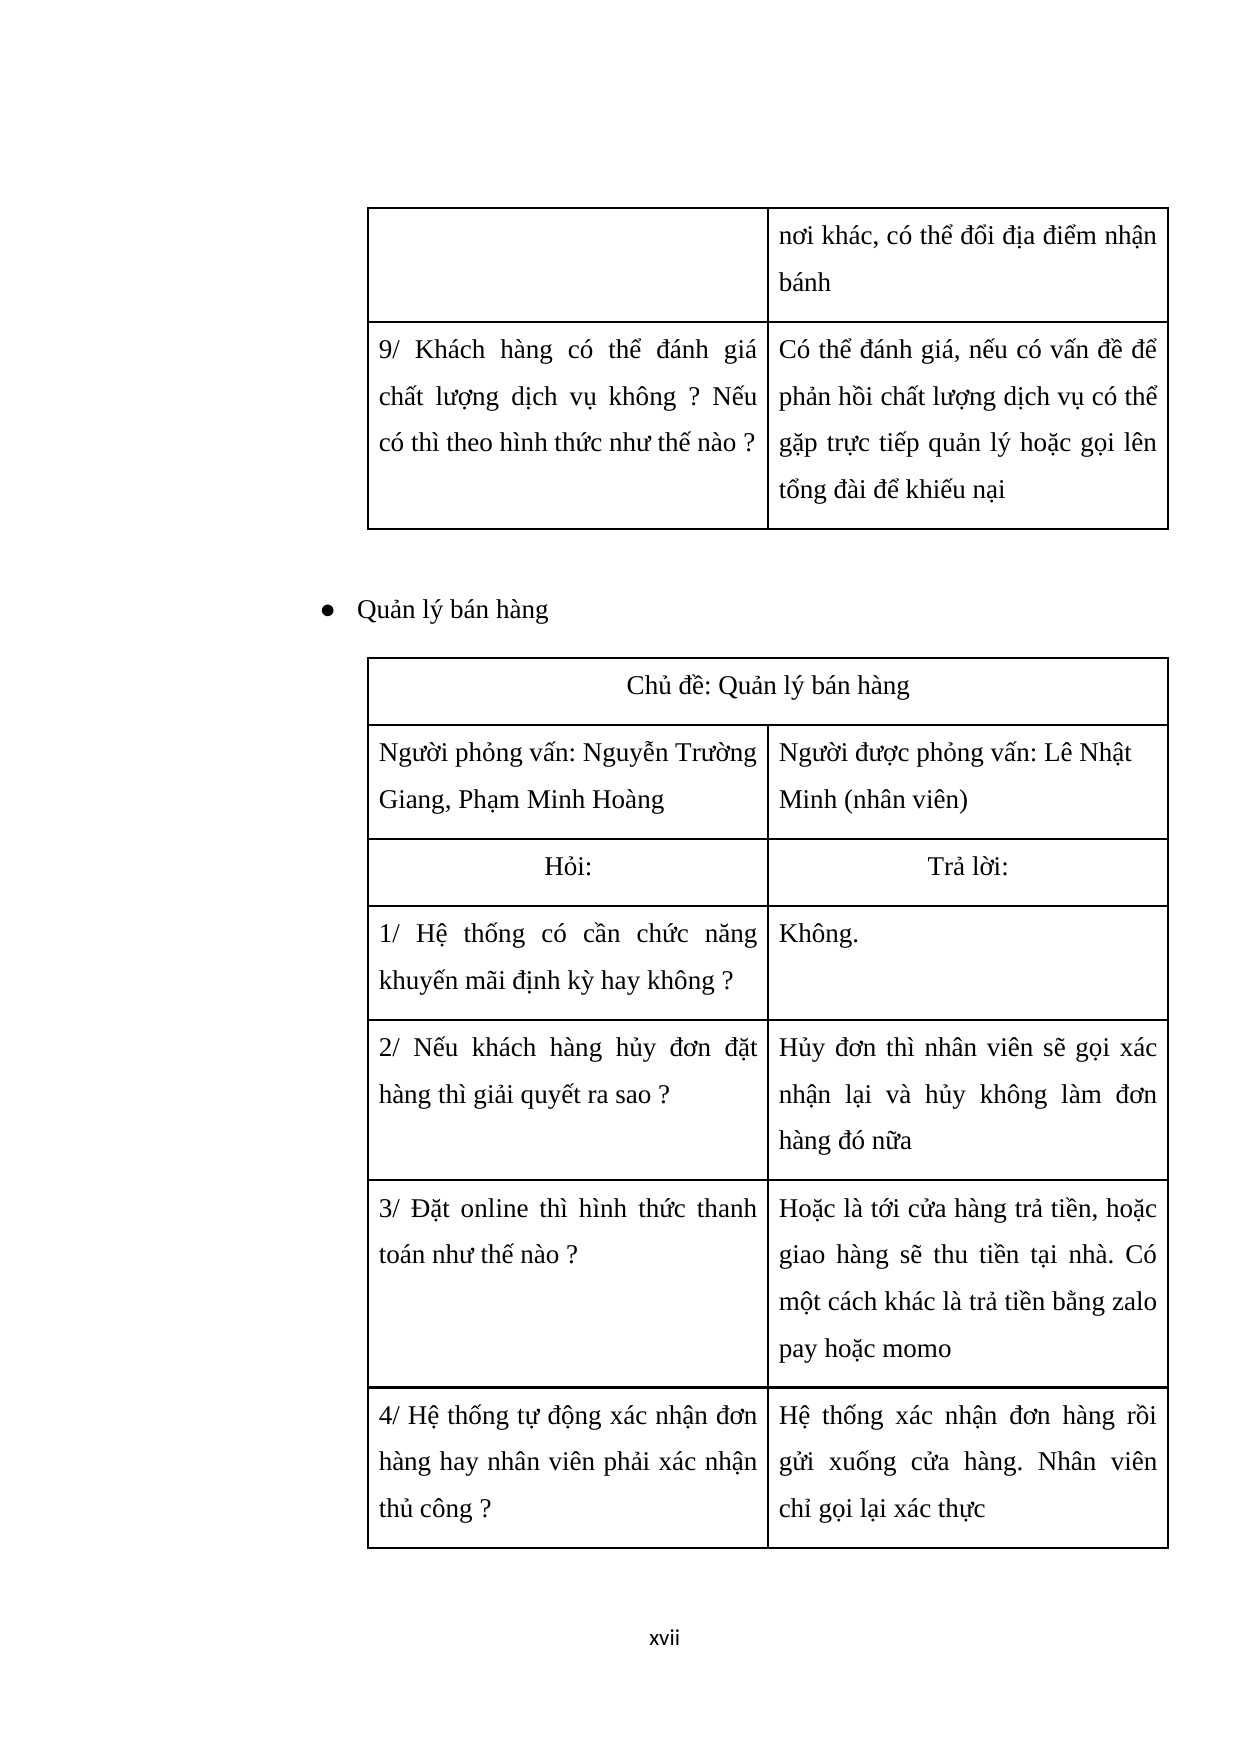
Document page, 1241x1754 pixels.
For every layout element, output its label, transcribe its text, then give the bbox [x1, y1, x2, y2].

table_cell 1/ Hệ thống có cần chức năng khuyến mãi định kỳ hay không ? [369, 907, 767, 1019]
table_cell Người phỏng vấn: Nguyễn Trường Giang, Phạm Minh Hoàng [369, 726, 767, 838]
table_cell Trả lời: [769, 840, 1167, 905]
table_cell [769, 209, 1167, 321]
list Quản lý bán hàng [319, 593, 1122, 624]
table_cell 9/ Khách hàng có thể đánh giá chất lượng dịch vụ không ? Nếu có thì theo hình thức như thế nào ? [369, 323, 767, 528]
table_cell 2/ Nếu khách hàng hủy đơn đặt hàng thì giải quyết ra sao ? [369, 1021, 767, 1179]
table_cell Hệ thống xác nhận đơn hàng rồi gửi xuống cửa hàng. Nhân viên chỉ gọi lại xác thực [769, 1389, 1167, 1547]
table_cell 4/ Hệ thống tự động xác nhận đơn hàng hay nhân viên phải xác nhận thủ công ? [369, 1389, 767, 1547]
table_cell Hỏi: [369, 840, 767, 905]
table_cell Hủy đơn thì nhân viên sẽ gọi xác nhận lại và hủy không làm đơn hàng đó nữa [769, 1021, 1167, 1179]
table_cell Người được phỏng vấn: Lê Nhật Minh (nhân viên) [769, 726, 1167, 838]
table_cell Có thể đánh giá, nếu có vấn đề để phản hồi chất lượng dịch vụ có thể gặp trực tiếp quản lý hoặc gọi lên tổng đài để khiếu nại [769, 323, 1167, 528]
table_header Chủ đề: Quản lý bán hàng [369, 659, 1167, 724]
table_cell Hoặc là tới cửa hàng trả tiền, hoặc giao hàng sẽ thu tiền tại nhà. Có một cách khác là trả tiền bằng zalo pay hoặc momo [769, 1181, 1167, 1386]
table_cell 3/ Đặt online thì hình thức thanh toán như thế nào ? [369, 1181, 767, 1386]
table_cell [369, 209, 767, 321]
table_cell Không. [769, 907, 1167, 1019]
